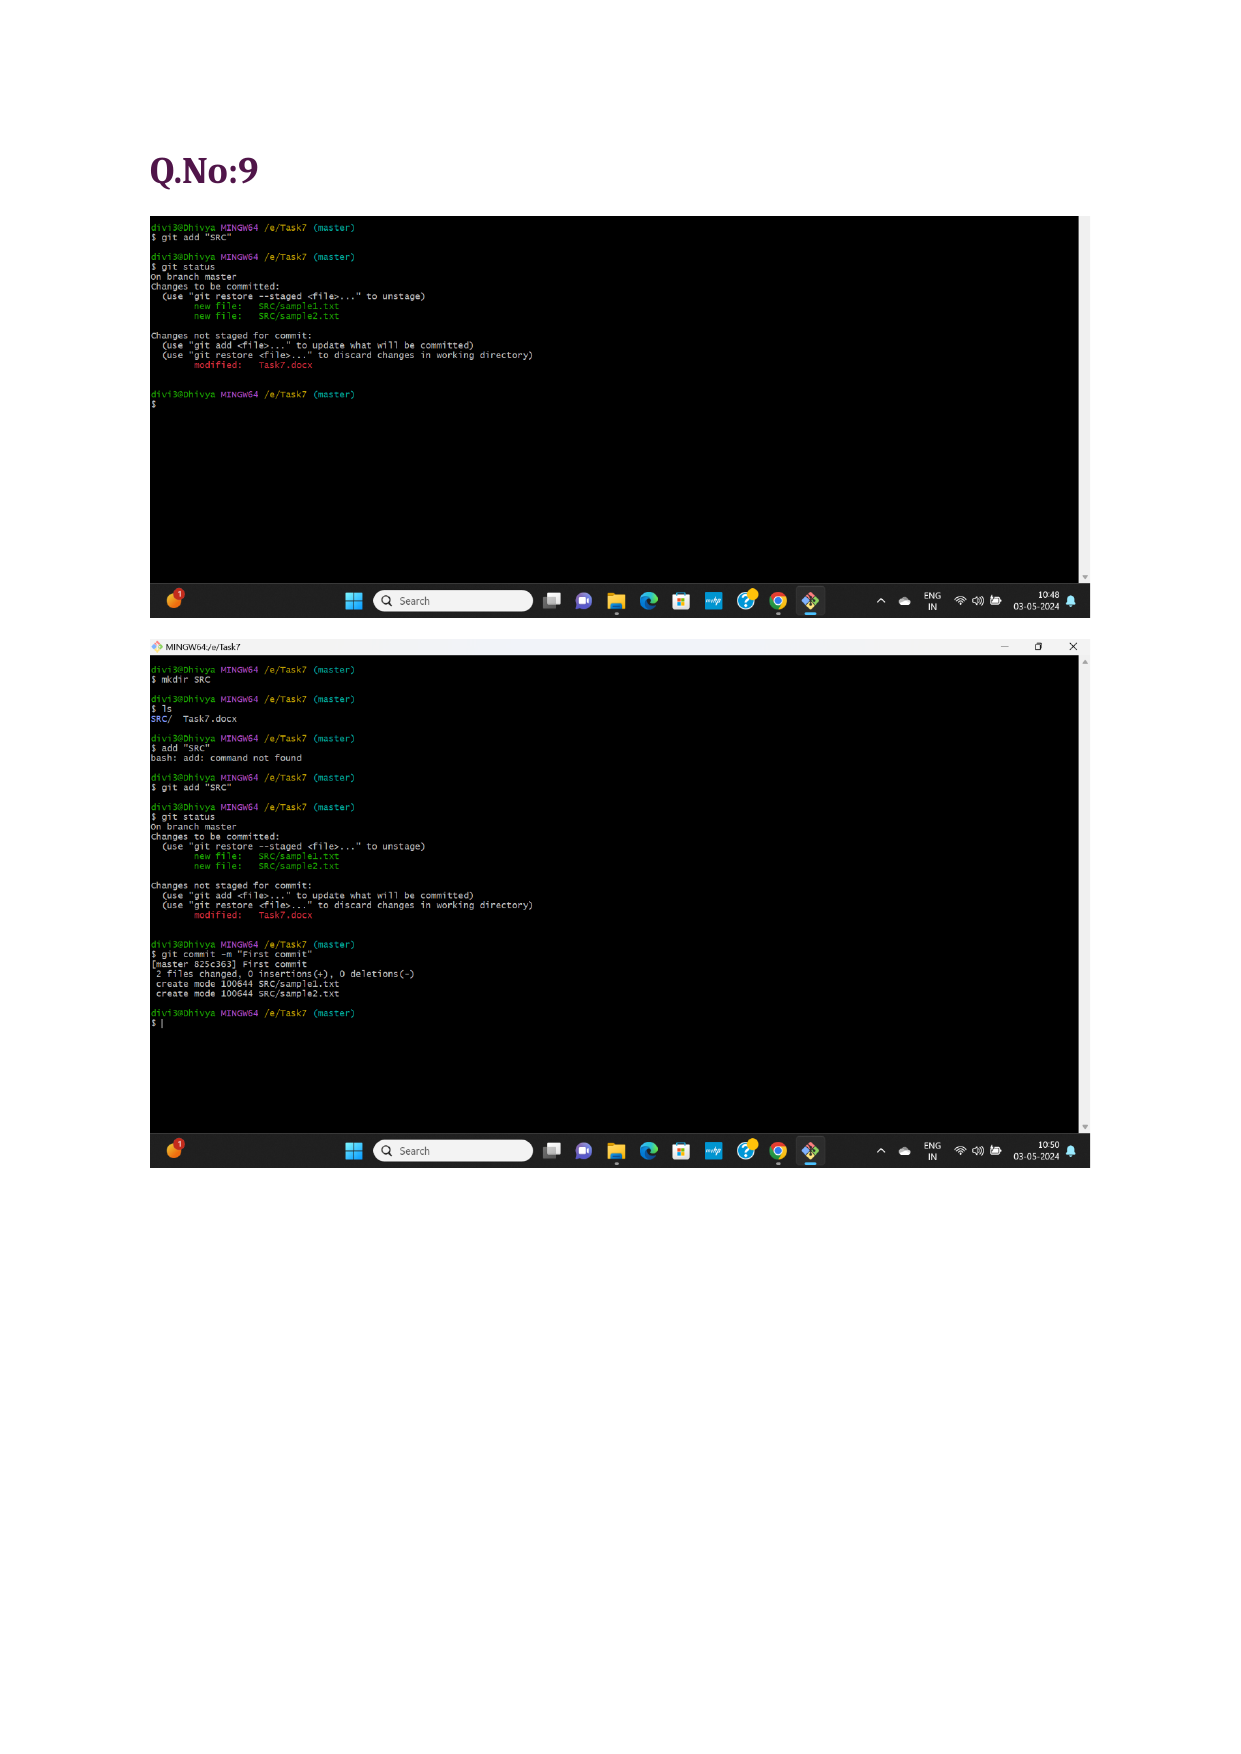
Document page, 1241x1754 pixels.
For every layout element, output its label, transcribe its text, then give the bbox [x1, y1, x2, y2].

picture [150, 216, 1091, 618]
text Q.No:9 [150, 150, 1090, 193]
picture [150, 639, 1091, 1168]
